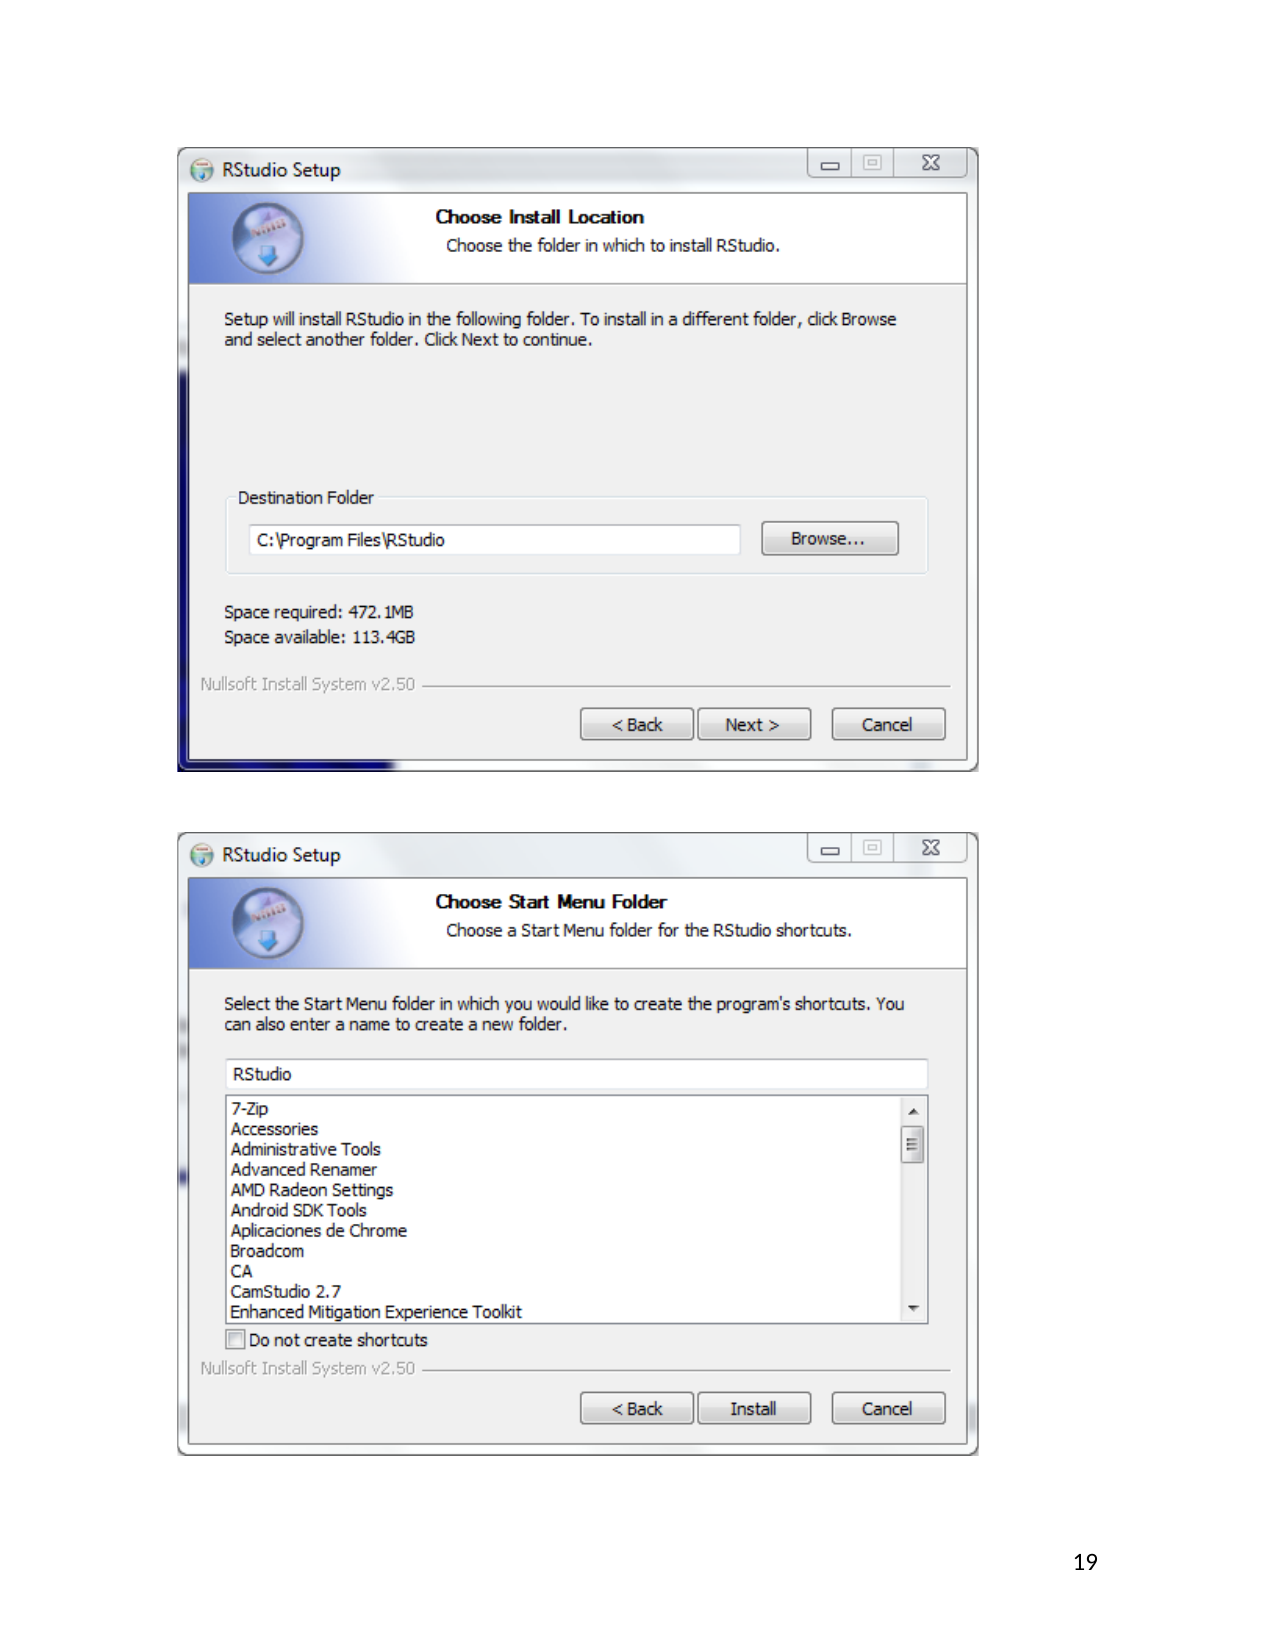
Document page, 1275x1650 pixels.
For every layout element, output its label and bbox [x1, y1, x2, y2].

picture [177, 147, 979, 772]
picture [177, 832, 979, 1456]
